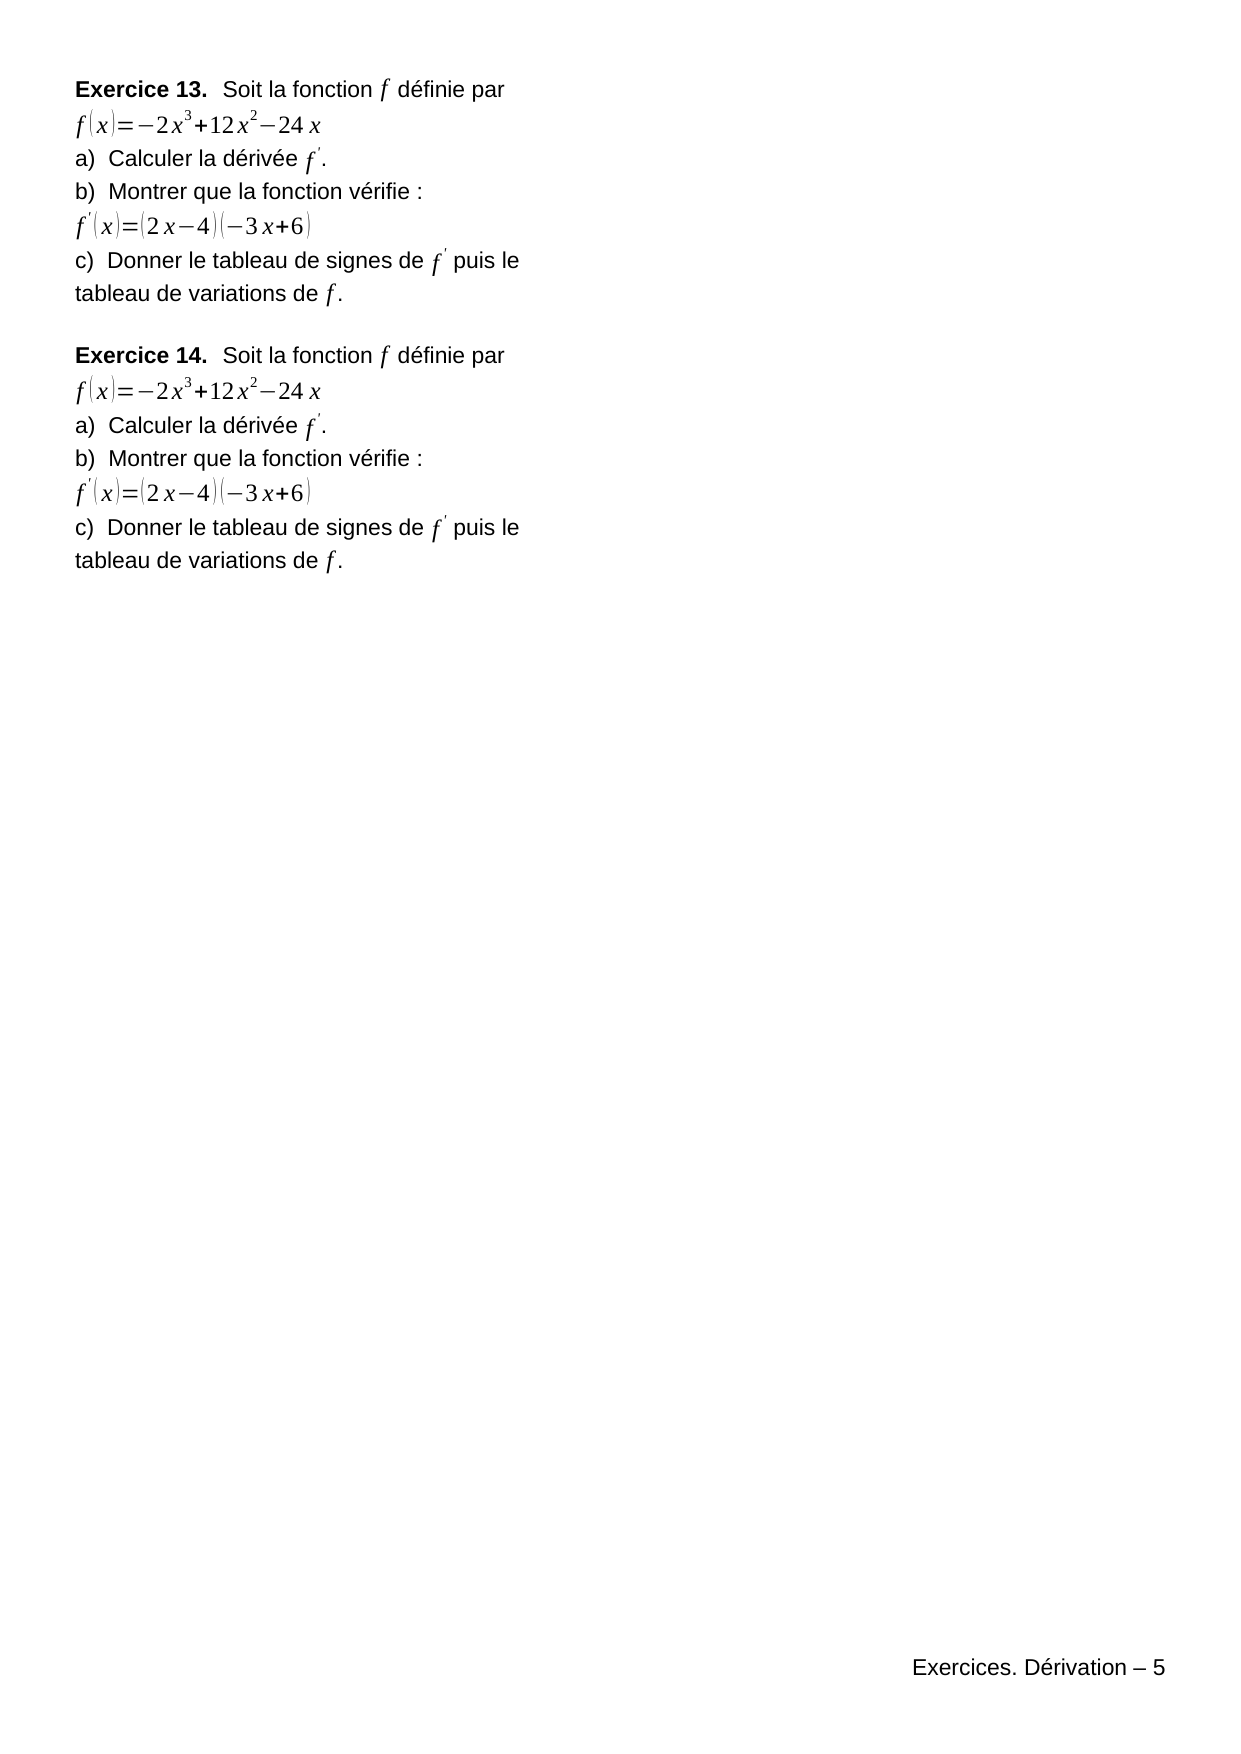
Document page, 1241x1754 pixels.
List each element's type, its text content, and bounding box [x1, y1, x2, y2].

list Donner le tableau de signes de puis le tableau de variations de . [75, 511, 583, 574]
list Montrer que la fonction vérifie : [75, 444, 583, 507]
list Calculer la dérivée . [75, 143, 583, 174]
list Calculer la dérivée . [75, 409, 583, 441]
list Montrer que la fonction vérifie : [75, 178, 583, 241]
list Soit la fonction définie par [75, 75, 583, 139]
list Donner le tableau de signes de puis le tableau de variations de . [75, 245, 583, 307]
list Soit la fonction définie par [75, 341, 583, 406]
